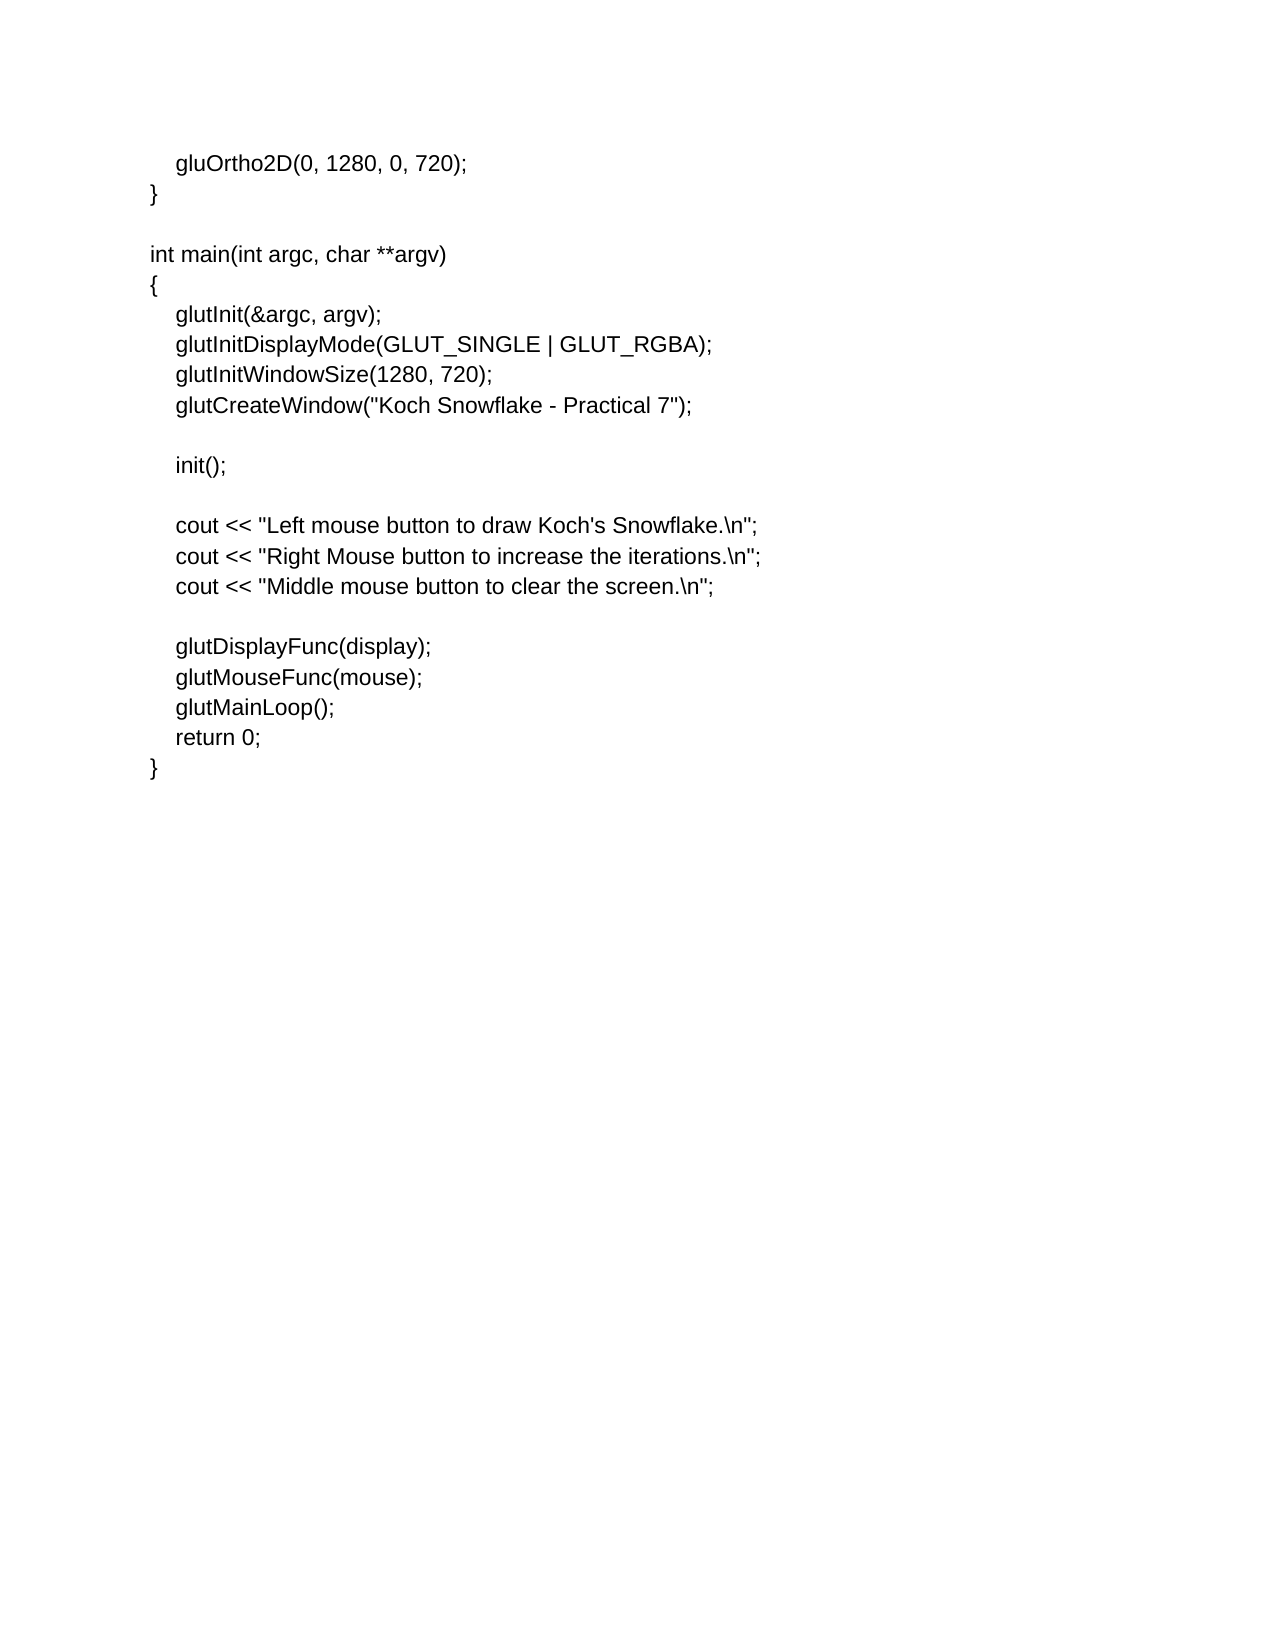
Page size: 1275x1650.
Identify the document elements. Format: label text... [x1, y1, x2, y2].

text cout << "Middle mouse button to clear the screen.\n"; [150, 573, 1125, 599]
text } [150, 754, 1125, 781]
text } [150, 180, 1125, 207]
text glutDisplayFunc(display); [150, 633, 1125, 660]
text cout << "Left mouse button to draw Koch's Snowflake.\n"; [150, 512, 1125, 539]
text glutMouseFunc(mouse); [150, 663, 1125, 690]
text int main(int argc, char **argv) [150, 241, 1125, 267]
text { [150, 271, 1125, 297]
text glutInitDisplayMode(GLUT_SINGLE | GLUT_RGBA); [150, 331, 1125, 358]
text return 0; [150, 724, 1125, 750]
text init(); [150, 452, 1125, 478]
text glutInitWindowSize(1280, 720); [150, 361, 1125, 388]
text cout << "Right Mouse button to increase the iterations.\n"; [150, 543, 1125, 569]
text glutInit(&argc, argv); [150, 301, 1125, 327]
text gluOrtho2D(0, 1280, 0, 720); [150, 150, 1125, 176]
text glutCreateWindow("Koch Snowflake - Practical 7"); [150, 392, 1125, 418]
text glutMainLoop(); [150, 694, 1125, 720]
